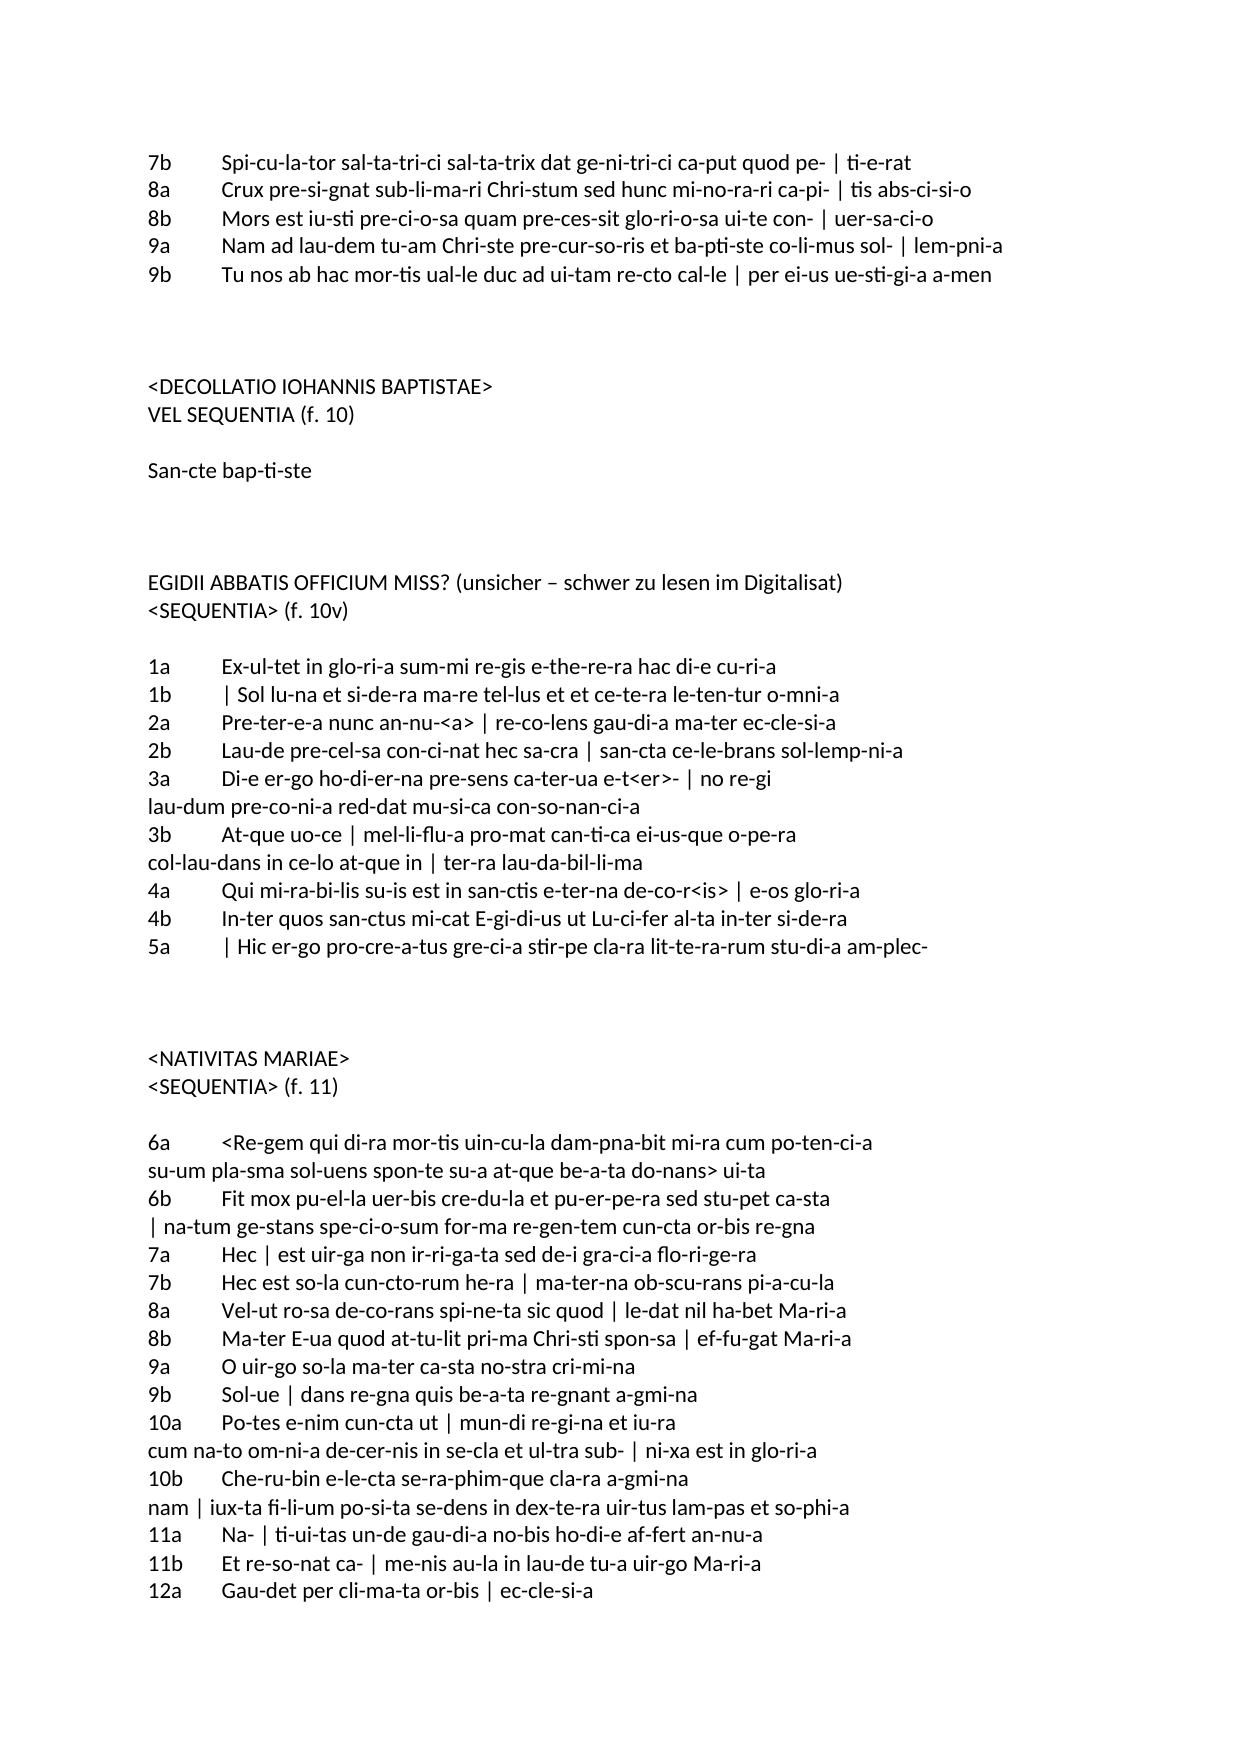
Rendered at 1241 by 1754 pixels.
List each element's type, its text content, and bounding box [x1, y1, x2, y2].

text 2a Pre-ter-e-a nunc an-nu-<a> | re-co-lens gau-di-a ma-ter ec-cle-si-a [148, 708, 1093, 736]
text 9a O uir-go so-la ma-ter ca-sta no-stra cri-mi-na [148, 1352, 1093, 1381]
text 4b In-ter quos san-ctus mi-cat E-gi-di-us ut Lu-ci-fer al-ta in-ter si-de-ra [148, 904, 1093, 932]
text <NATIVITAS MARIAE> [148, 1044, 1093, 1072]
text <DECOLLATIO IOHANNIS BAPTISTAE> [148, 372, 1093, 400]
text 8b Mors est iu-sti pre-ci-o-sa quam pre-ces-sit glo-ri-o-sa ui-te con- | uer-sa-ci-o [148, 204, 1093, 232]
text 9b Tu nos ab hac mor-tis ual-le duc ad ui-tam re-cto cal-le | per ei-us ue-sti-gi-a a-men [148, 260, 1093, 288]
text 12a Gau-det per cli-ma-ta or-bis | ec-cle-si-a [148, 1577, 1093, 1605]
text 11a Na- | ti-ui-tas un-de gau-di-a no-bis ho-di-e af-fert an-nu-a [148, 1521, 1093, 1549]
text su-um pla-sma sol-uens spon-te su-a at-que be-a-ta do-nans> ui-ta [148, 1156, 1093, 1184]
text nam | iux-ta fi-li-um po-si-ta se-dens in dex-te-ra uir-tus lam-pas et so-phi-a [148, 1493, 1093, 1521]
text EGIDII ABBATIS OFFICIUM MISS? (unsicher – schwer zu lesen im Digitalisat) [148, 568, 1093, 596]
text 5a | Hic er-go pro-cre-a-tus gre-ci-a stir-pe cla-ra lit-te-ra-rum stu-di-a am-plec- [148, 932, 1093, 960]
text col-lau-dans in ce-lo at-que in | ter-ra lau-da-bil-li-ma [148, 848, 1093, 876]
text 10b Che-ru-bin e-le-cta se-ra-phim-que cla-ra a-gmi-na [148, 1464, 1093, 1493]
text 11b Et re-so-nat ca- | me-nis au-la in lau-de tu-a uir-go Ma-ri-a [148, 1549, 1093, 1577]
text 4a Qui mi-ra-bi-lis su-is est in san-ctis e-ter-na de-co-r<is> | e-os glo-ri-a [148, 876, 1093, 904]
text | na-tum ge-stans spe-ci-o-sum for-ma re-gen-tem cun-cta or-bis re-gna [148, 1212, 1093, 1240]
text 1a Ex-ul-tet in glo-ri-a sum-mi re-gis e-the-re-ra hac di-e cu-ri-a [148, 652, 1093, 680]
text 8a Crux pre-si-gnat sub-li-ma-ri Chri-stum sed hunc mi-no-ra-ri ca-pi- | tis abs-ci-si-o [148, 176, 1093, 204]
text 9b Sol-ue | dans re-gna quis be-a-ta re-gnant a-gmi-na [148, 1381, 1093, 1408]
text <SEQUENTIA> (f. 10v) [148, 596, 1093, 624]
text 2b Lau-de pre-cel-sa con-ci-nat hec sa-cra | san-cta ce-le-brans sol-lemp-ni-a [148, 736, 1093, 764]
text San-cte bap-ti-ste [148, 456, 1093, 484]
text 3b At-que uo-ce | mel-li-flu-a pro-mat can-ti-ca ei-us-que o-pe-ra [148, 820, 1093, 848]
text 3a Di-e er-go ho-di-er-na pre-sens ca-ter-ua e-t<er>- | no re-gi [148, 764, 1093, 792]
text <SEQUENTIA> (f. 11) [148, 1072, 1093, 1100]
text VEL SEQUENTIA (f. 10) [148, 400, 1093, 428]
text 7b Hec est so-la cun-cto-rum he-ra | ma-ter-na ob-scu-rans pi-a-cu-la [148, 1268, 1093, 1296]
text 1b | Sol lu-na et si-de-ra ma-re tel-lus et et ce-te-ra le-ten-tur o-mni-a [148, 680, 1093, 708]
text 9a Nam ad lau-dem tu-am Chri-ste pre-cur-so-ris et ba-pti-ste co-li-mus sol- | lem-pni-a [148, 232, 1093, 260]
text 10a Po-tes e-nim cun-cta ut | mun-di re-gi-na et iu-ra [148, 1408, 1093, 1437]
text 6b Fit mox pu-el-la uer-bis cre-du-la et pu-er-pe-ra sed stu-pet ca-sta [148, 1184, 1093, 1212]
text lau-dum pre-co-ni-a red-dat mu-si-ca con-so-nan-ci-a [148, 792, 1093, 820]
text 7a Hec | est uir-ga non ir-ri-ga-ta sed de-i gra-ci-a flo-ri-ge-ra [148, 1240, 1093, 1268]
text 6a <Re-gem qui di-ra mor-tis uin-cu-la dam-pna-bit mi-ra cum po-ten-ci-a [148, 1128, 1093, 1156]
text 8a Vel-ut ro-sa de-co-rans spi-ne-ta sic quod | le-dat nil ha-bet Ma-ri-a [148, 1296, 1093, 1324]
text 8b Ma-ter E-ua quod at-tu-lit pri-ma Chri-sti spon-sa | ef-fu-gat Ma-ri-a [148, 1324, 1093, 1352]
text cum na-to om-ni-a de-cer-nis in se-cla et ul-tra sub- | ni-xa est in glo-ri-a [148, 1437, 1093, 1464]
text 7b Spi-cu-la-tor sal-ta-tri-ci sal-ta-trix dat ge-ni-tri-ci ca-put quod pe- | ti-e-rat [148, 148, 1093, 176]
